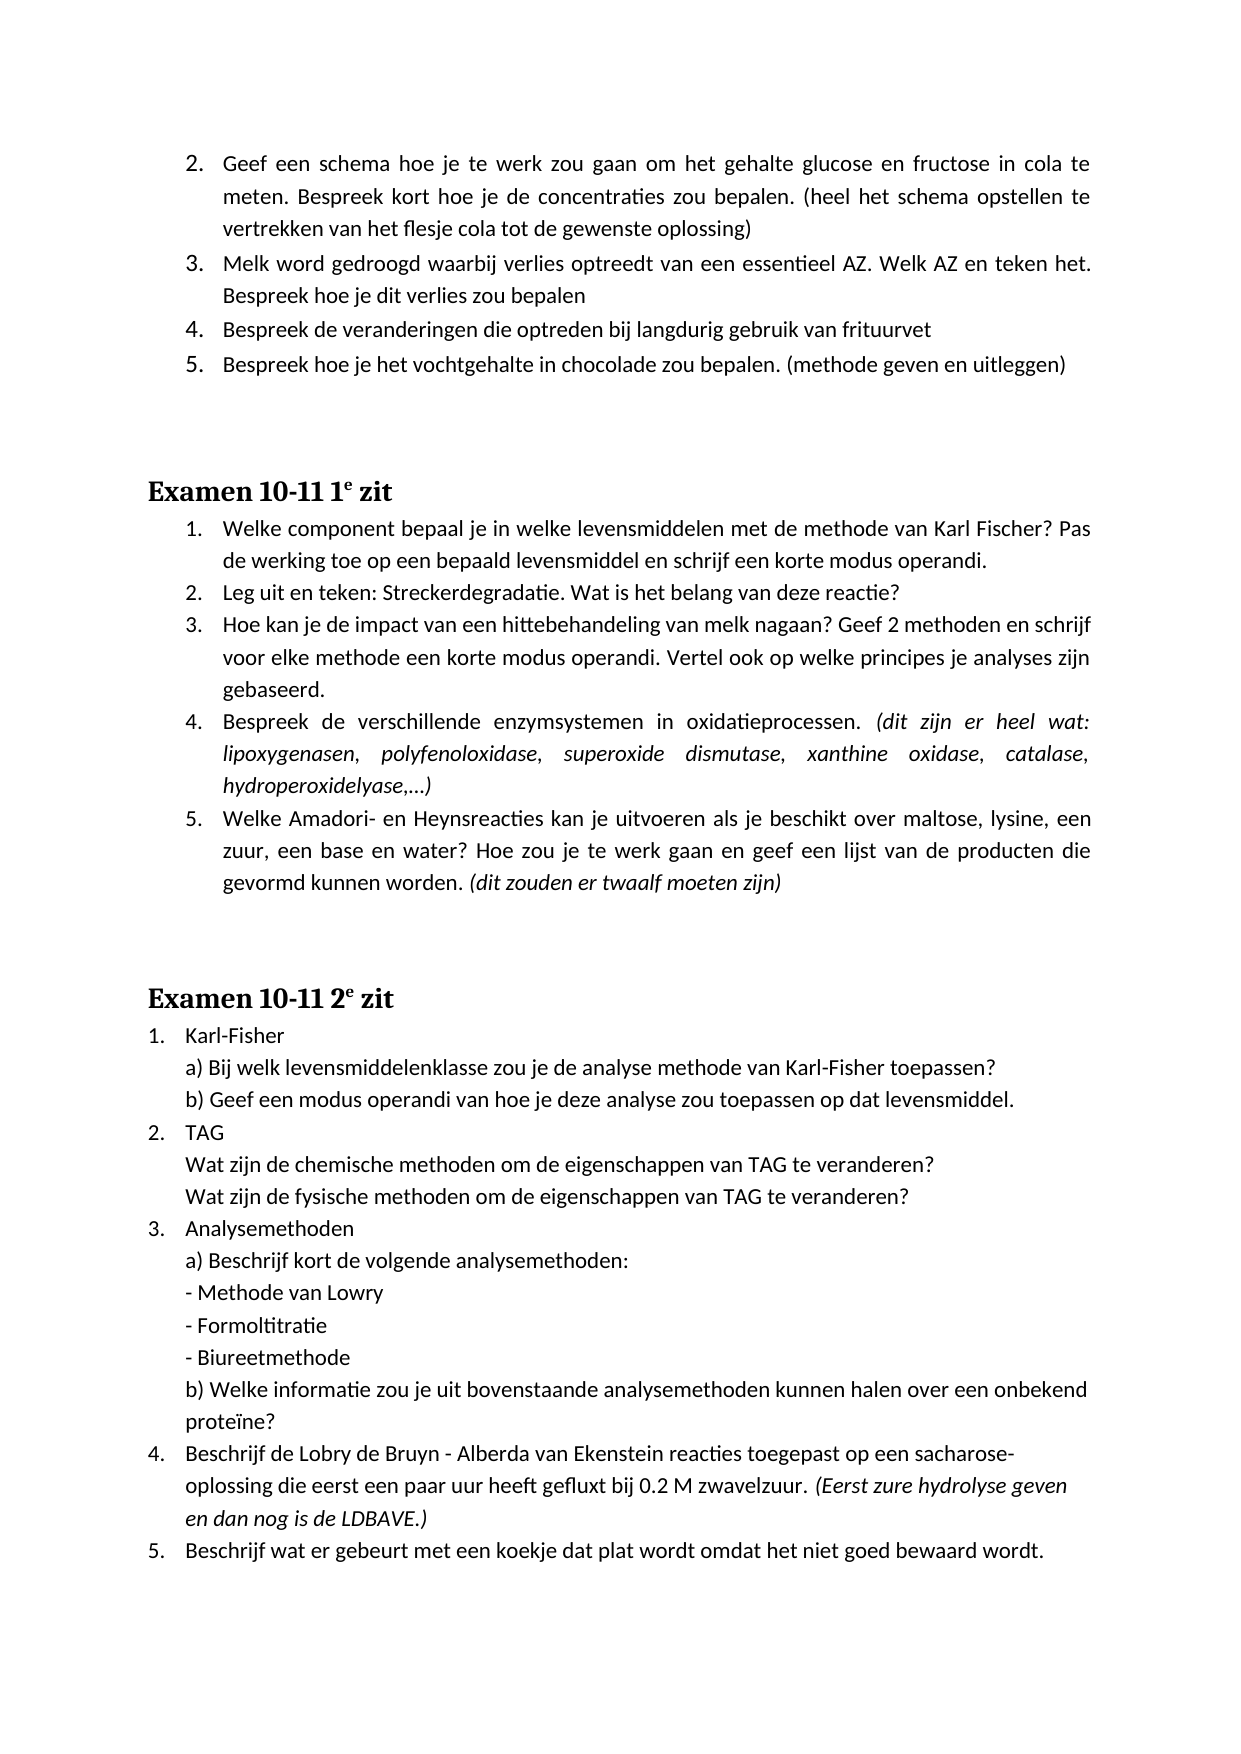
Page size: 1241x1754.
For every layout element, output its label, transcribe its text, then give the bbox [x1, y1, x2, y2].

list Analysemethoden a) Beschrijf kort de volgende analysemethoden: - Methode van Lowry - Formoltitratie - Biureetmethode b) Welke informatie zou je uit bovenstaande analysemethoden kunnen halen over een onbekend proteïne? [148, 1214, 1093, 1435]
list Bespreek de verschillende enzymsystemen in oxidatieprocessen. (dit zijn er heel wat: lipoxygenasen, polyfenoloxidase, superoxide dismutase, xanthine oxidase, catalase, hydroperoxidelyase,…) [185, 707, 1093, 799]
list TAG Wat zijn de chemische methoden om de eigenschappen van TAG te veranderen? Wat zijn de fysische methoden om de eigenschappen van TAG te veranderen? [148, 1118, 1093, 1210]
list Bespreek hoe je het vochtgehalte in chocolade zou bepalen. (methode geven en uitleggen) [185, 348, 1093, 379]
list Beschrijf de Lobry de Bruyn - Alberda van Ekenstein reacties toegepast op een sacharose-oplossing die eerst een paar uur heeft gefluxt bij 0.2 M zwavelzuur. (Eerst zure hydrolyse geven en dan nog is de LDBAVE.) [148, 1439, 1093, 1532]
list Melk word gedroogd waarbij verlies optreedt van een essentieel AZ. Welk AZ en teken het. Bespreek hoe je dit verlies zou bepalen [185, 247, 1093, 309]
list Bespreek de veranderingen die optreden bij langdurig gebruik van frituurvet [185, 313, 1093, 344]
list Welke Amadori- en Heynsreacties kan je uitvoeren als je beschikt over maltose, lysine, een zuur, een base en water? Hoe zou je te werk gaan en geef een lijst van de producten die gevormd kunnen worden. (dit zouden er twaalf moeten zijn) [185, 804, 1093, 896]
list Karl-Fisher a) Bij welk levensmiddelenklasse zou je de analyse methode van Karl-Fisher toepassen? b) Geef een modus operandi van hoe je deze analyse zou toepassen op dat levensmiddel. [148, 1021, 1093, 1113]
list Welke component bepaal je in welke levensmiddelen met de methode van Karl Fischer? Pas de werking toe op een bepaald levensmiddel en schrijf een korte modus operandi. [185, 514, 1093, 574]
list Beschrijf wat er gebeurt met een koekje dat plat wordt omdat het niet goed bewaard wordt. [148, 1536, 1093, 1564]
subtitle Examen 10-11 1e zit [148, 476, 1093, 509]
list Geef een schema hoe je te werk zou gaan om het gehalte glucose en fructose in cola te meten. Bespreek kort hoe je de concentraties zou bepalen. (heel het schema opstellen te vertrekken van het flesje cola tot de gewenste oplossing) [185, 148, 1093, 242]
subtitle Examen 10-11 2e zit [148, 982, 1093, 1016]
list Leg uit en teken: Streckerdegradatie. Wat is het belang van deze reactie? [185, 578, 1093, 606]
list Hoe kan je de impact van een hittebehandeling van melk nagaan? Geef 2 methoden en schrijf voor elke methode een korte modus operandi. Vertel ook op welke principes je analyses zijn gebaseerd. [185, 611, 1093, 703]
